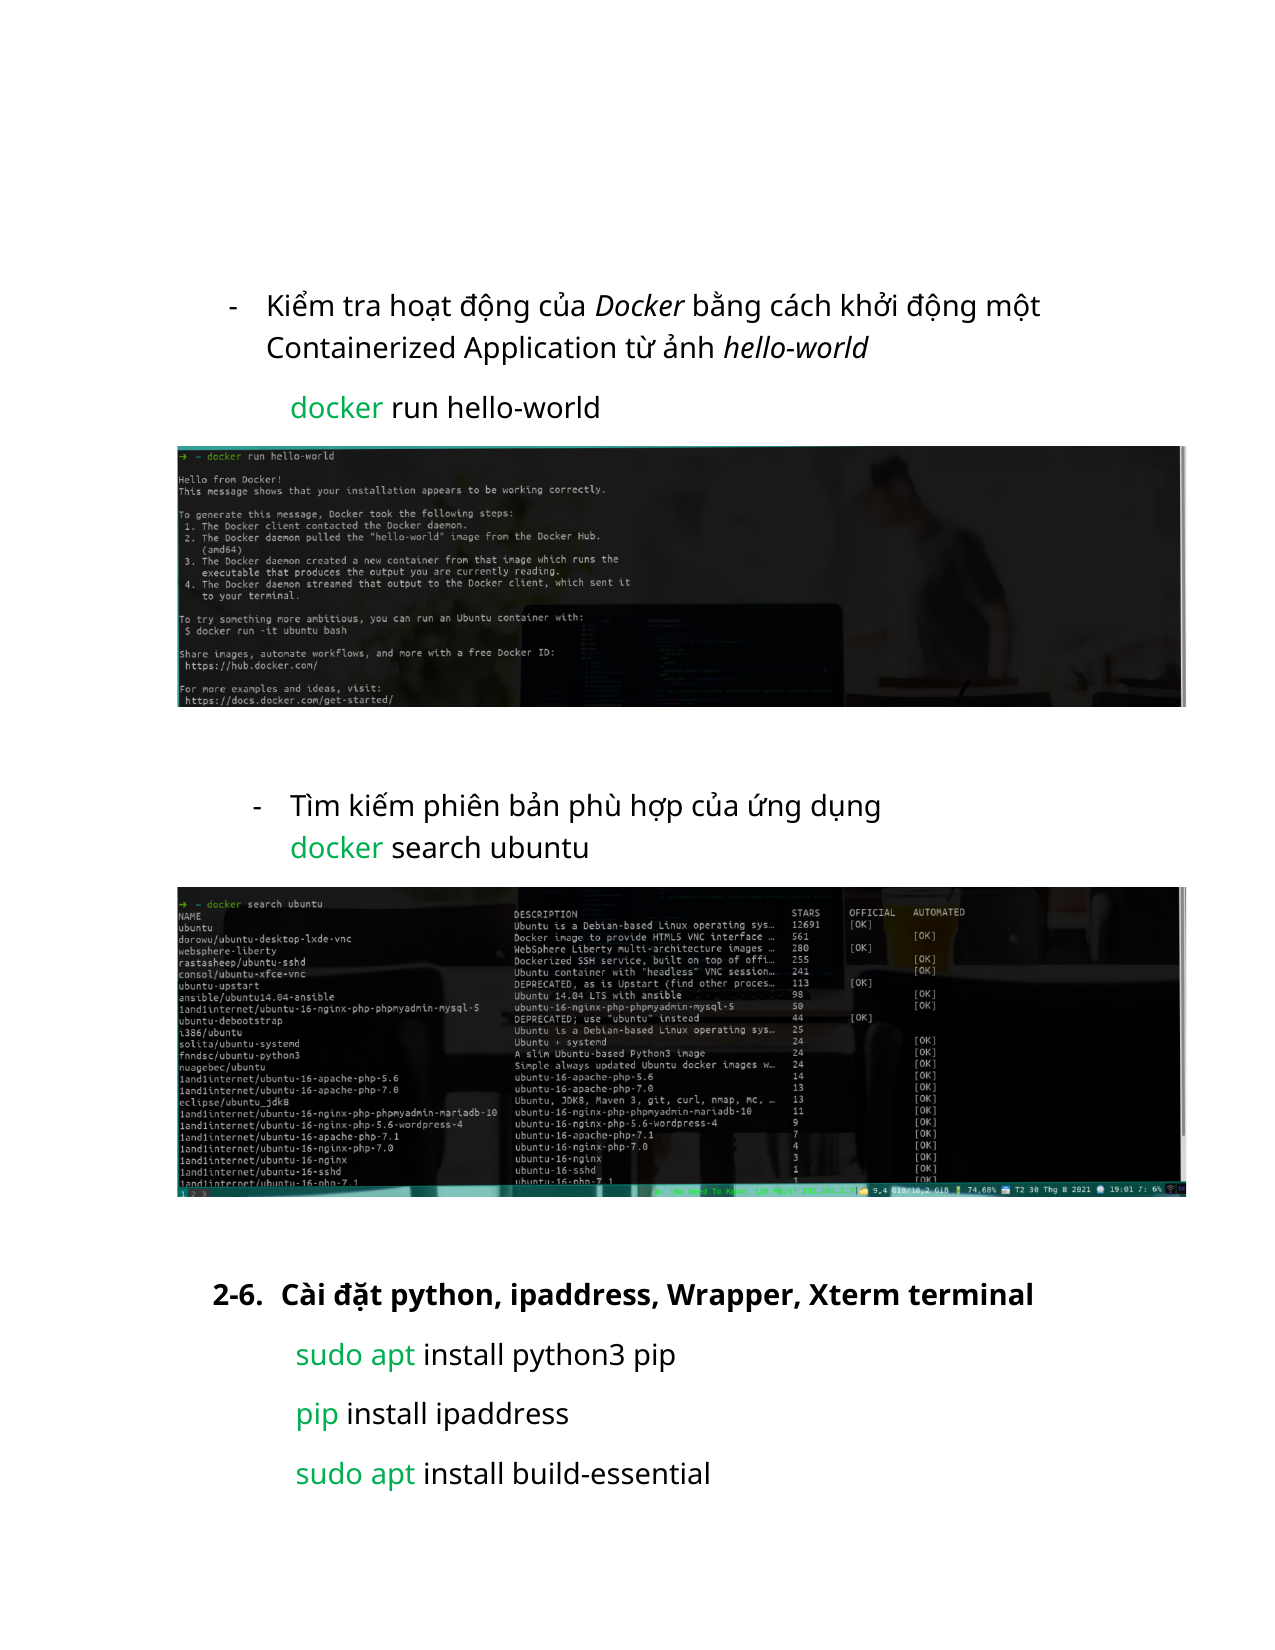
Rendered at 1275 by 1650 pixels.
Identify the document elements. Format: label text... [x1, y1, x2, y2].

text sudo apt install python3 pip [295, 1334, 1186, 1374]
list docker search ubuntu [290, 828, 1186, 867]
picture [177, 446, 1187, 707]
text docker run hello-world [290, 387, 1186, 427]
picture [177, 887, 1187, 1197]
list Cài đặt python, ipaddress, Wrapper, Xterm terminal [212, 1274, 1186, 1314]
list Kiểm tra hoạt động của Docker bằng cách khởi động một Containerized Application từ ảnh hello-world [228, 285, 1186, 367]
text pip install ipaddress [295, 1393, 1186, 1433]
list Tìm kiếm phiên bản phù hợp của ứng dụng [252, 785, 1186, 824]
text sudo apt install build-essential [295, 1453, 1186, 1493]
